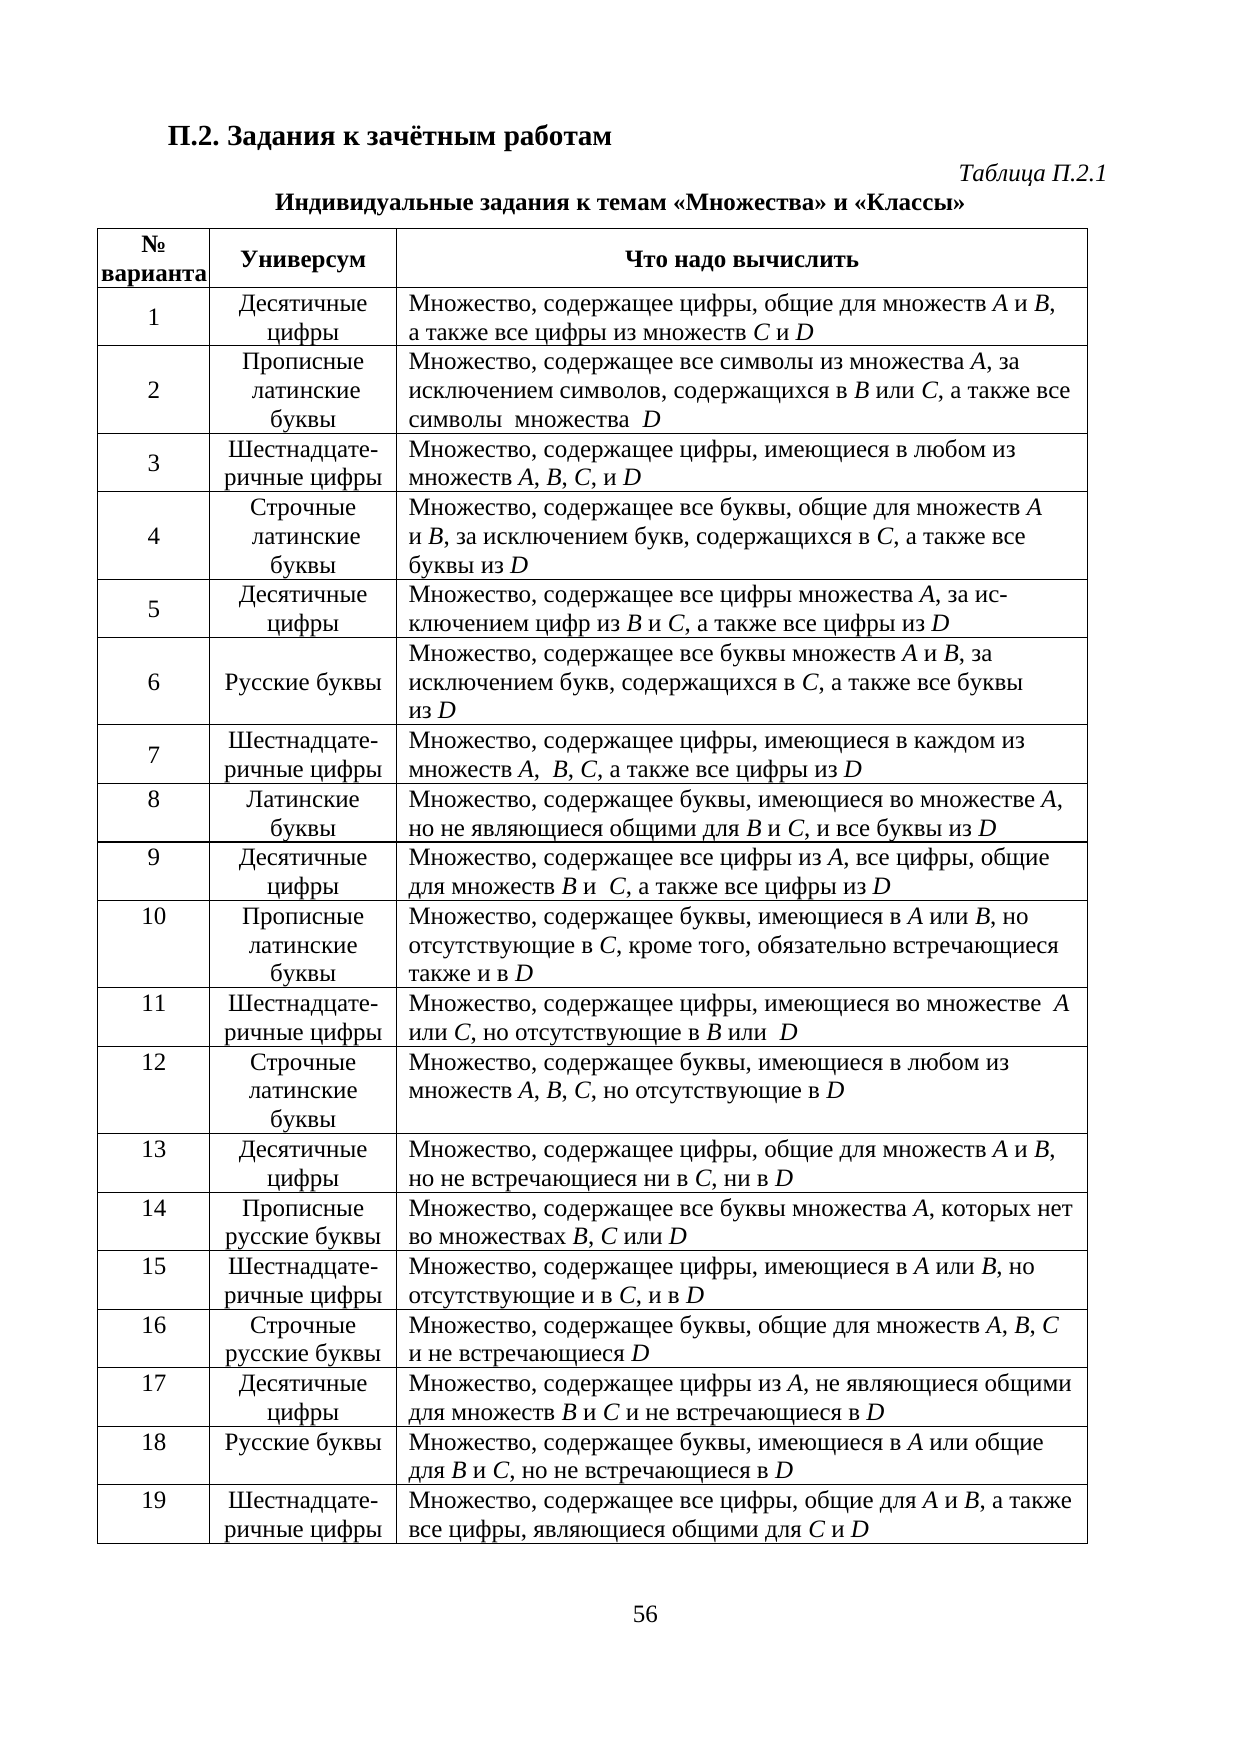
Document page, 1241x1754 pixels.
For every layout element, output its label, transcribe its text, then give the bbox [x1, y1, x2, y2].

table_cell Строчные латинские буквы [210, 492, 396, 578]
table_cell 16 [98, 1310, 209, 1367]
table_cell 6 [98, 638, 209, 724]
table_cell Шестнадцатеричные цифры [210, 725, 396, 783]
table_cell Русские буквы [210, 638, 396, 724]
table_cell Строчные русские буквы [210, 1310, 396, 1367]
table_cell Множество, содержащее цифры, имеющиеся во множестве A или C, но отсутствующие в B или D [397, 988, 1087, 1046]
table_cell Прописные латинские буквы [210, 346, 396, 433]
table_cell Множество, содержащее цифры, имеющиеся в любом из множеств A, B, C, и D [397, 434, 1087, 491]
table_cell 13 [98, 1134, 209, 1192]
table_cell Множество, содержащее цифры из A, не являющиеся общими для множеств B и C и не встречающиеся в D [397, 1368, 1087, 1426]
table_cell Множество, содержащее все цифры множества A, за исключением цифр из B и C, а также все цифры из D [397, 580, 1087, 637]
table_cell Шестнадцатеричные цифры [210, 988, 396, 1046]
table_cell 9 [98, 843, 209, 900]
table_cell 1 [98, 288, 209, 345]
table_cell Множество, содержащее все буквы множеств A и B, за исключением букв, содержащихся в C, а также все буквы из D [397, 638, 1087, 724]
table_cell Множество, содержащее буквы, имеющиеся в A или B, но отсутствующие в C, кроме того, обязательно встречающиеся также и в D [397, 901, 1087, 987]
table_cell Прописные латинские буквы [210, 901, 396, 987]
table_cell 2 [98, 346, 209, 433]
table_cell 3 [98, 434, 209, 491]
table_cell 19 [98, 1485, 209, 1543]
table_cell 7 [98, 725, 209, 783]
table_cell 8 [98, 784, 209, 841]
subtitle П.2. Задания к зачётным работам [162, 118, 1122, 152]
text Индивидуальные задания к темам «Множества» и «Классы» [165, 187, 1075, 216]
table_cell 15 [98, 1251, 209, 1309]
table_cell Множество, содержащее все цифры, общие для A и B, а также все цифры, являющиеся общими для C и D [397, 1485, 1087, 1543]
table_cell Строчные латинские буквы [210, 1047, 396, 1133]
table_cell 4 [98, 492, 209, 578]
table_cell Множество, содержащее цифры, общие для множеств A и B, но не встречающиеся ни в C, ни в D [397, 1134, 1087, 1192]
table_cell Множество, содержащее буквы, имеющиеся в A или общие для B и C, но не встречающиеся в D [397, 1427, 1087, 1484]
table_cell Десятичные цифры [210, 580, 396, 637]
table_cell 18 [98, 1427, 209, 1484]
table_cell Множество, содержащее буквы, имеющиеся во множестве A, но не являющиеся общими для B и C, и все буквы из D [397, 784, 1087, 841]
table_cell Множество, содержащее все буквы, общие для множеств A и B, за исключением букв, содержащихся в C, а также все буквы из D [397, 492, 1087, 578]
table_cell 11 [98, 988, 209, 1046]
table_cell Латинские буквы [210, 784, 396, 841]
table_cell Русские буквы [210, 1427, 396, 1484]
table_cell Десятичные цифры [210, 1368, 396, 1426]
table_cell Множество, содержащее все цифры из A, все цифры, общие для множеств B и C, а также все цифры из D [397, 843, 1087, 900]
table_header Универсум [210, 229, 396, 287]
table_cell Множество, содержащее все символы из множества A, за исключением символов, содержащихся в B или C, а также все символы множества D [397, 346, 1087, 433]
table_cell 10 [98, 901, 209, 987]
table_cell Множество, содержащее цифры, имеющиеся в каждом из множеств A, B, C, а также все цифры из D [397, 725, 1087, 783]
table_cell Прописные русские буквы [210, 1193, 396, 1250]
table_cell 5 [98, 580, 209, 637]
text Таблица П.2.1 [165, 158, 1107, 187]
table_cell Множество, содержащее цифры, общие для множеств A и B, а также все цифры из множеств C и D [397, 288, 1087, 345]
table_cell Шестнадцатеричные цифры [210, 1251, 396, 1309]
table_cell Десятичные цифры [210, 843, 396, 900]
table_cell Множество, содержащее цифры, имеющиеся в A или B, но отсутствующие и в C, и в D [397, 1251, 1087, 1309]
table_cell Десятичные цифры [210, 1134, 396, 1192]
table_cell Шестнадцатеричные цифры [210, 434, 396, 491]
table_cell Множество, содержащее все буквы множества A, которых нет во множествах B, C или D [397, 1193, 1087, 1250]
table_cell 14 [98, 1193, 209, 1250]
table_cell Множество, содержащее буквы, имеющиеся в любом из множеств A, B, C, но отсутствующие в D [397, 1047, 1087, 1133]
table_cell 12 [98, 1047, 209, 1133]
table_cell Десятичные цифры [210, 288, 396, 345]
table_header Что надо вычислить [397, 229, 1087, 287]
table_cell Множество, содержащее буквы, общие для множеств A, B, C и не встречающиеся D [397, 1310, 1087, 1367]
table_cell Шестнадцатеричные цифры [210, 1485, 396, 1543]
table_header № варианта [98, 229, 209, 287]
table_cell 17 [98, 1368, 209, 1426]
